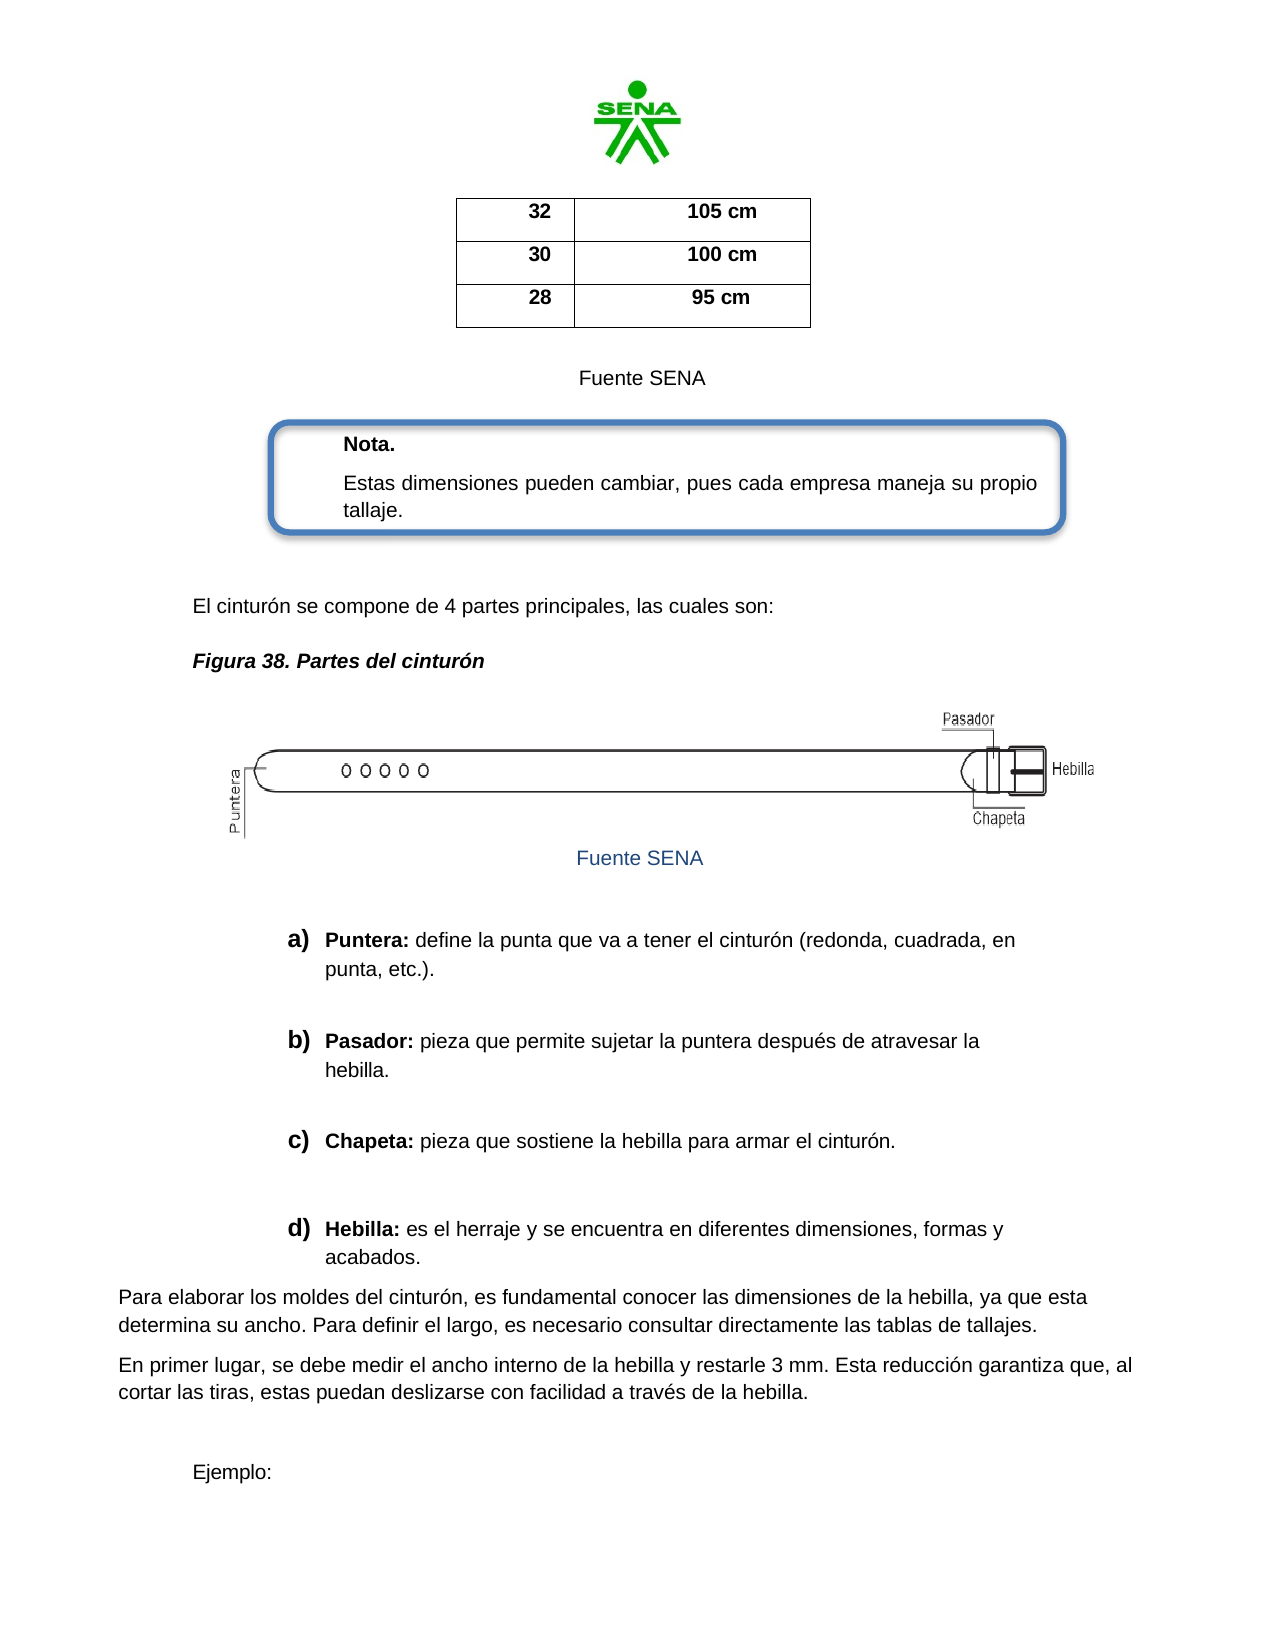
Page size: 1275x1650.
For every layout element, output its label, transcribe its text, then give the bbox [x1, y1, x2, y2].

picture [588, 75, 687, 172]
table_cell 32 [457, 199, 574, 241]
table_cell 95 cm [575, 285, 810, 327]
text Ejemplo: [192, 1460, 1157, 1484]
text Estas dimensiones pueden cambiar, pues cada empresa maneja su propio tallaje. [343, 471, 1038, 522]
picture [229, 712, 1094, 839]
text En primer lugar, se debe medir el ancho interno de la hebilla y restarle 3 mm. Esta reducción garantiza que, al cortar las tiras, estas puedan deslizarse con facilidad a través de la hebilla. [118, 1352, 1157, 1404]
table_cell 30 [457, 242, 574, 284]
text Fuente SENA [127, 366, 1157, 390]
text Nota. [343, 434, 1038, 456]
text El cinturón se compone de 4 partes principales, las cuales son: [192, 594, 1038, 618]
table_cell 28 [457, 285, 574, 327]
text Figura 38. Partes del cinturón [192, 649, 1038, 673]
table_cell 105 cm [575, 199, 810, 241]
list Chapeta: pieza que sostiene la hebilla para armar el cinturón. [288, 1125, 1157, 1153]
text Para elaborar los moldes del cinturón, es fundamental conocer las dimensiones de la hebilla, ya que esta determina su ancho. Para definir el largo, es necesario consultar directamente las tablas de tallajes. [118, 1285, 1157, 1336]
list Puntera: define la punta que va a tener el cinturón (redonda, cuadrada, en punta, etc.). [287, 924, 1031, 981]
list Pasador: pieza que permite sujetar la puntera después de atravesar la hebilla. [287, 1025, 1032, 1081]
list Hebilla: es el herraje y se encuentra en diferentes dimensiones, formas y acabados. [287, 1213, 1031, 1269]
table_cell 100 cm [575, 242, 810, 284]
